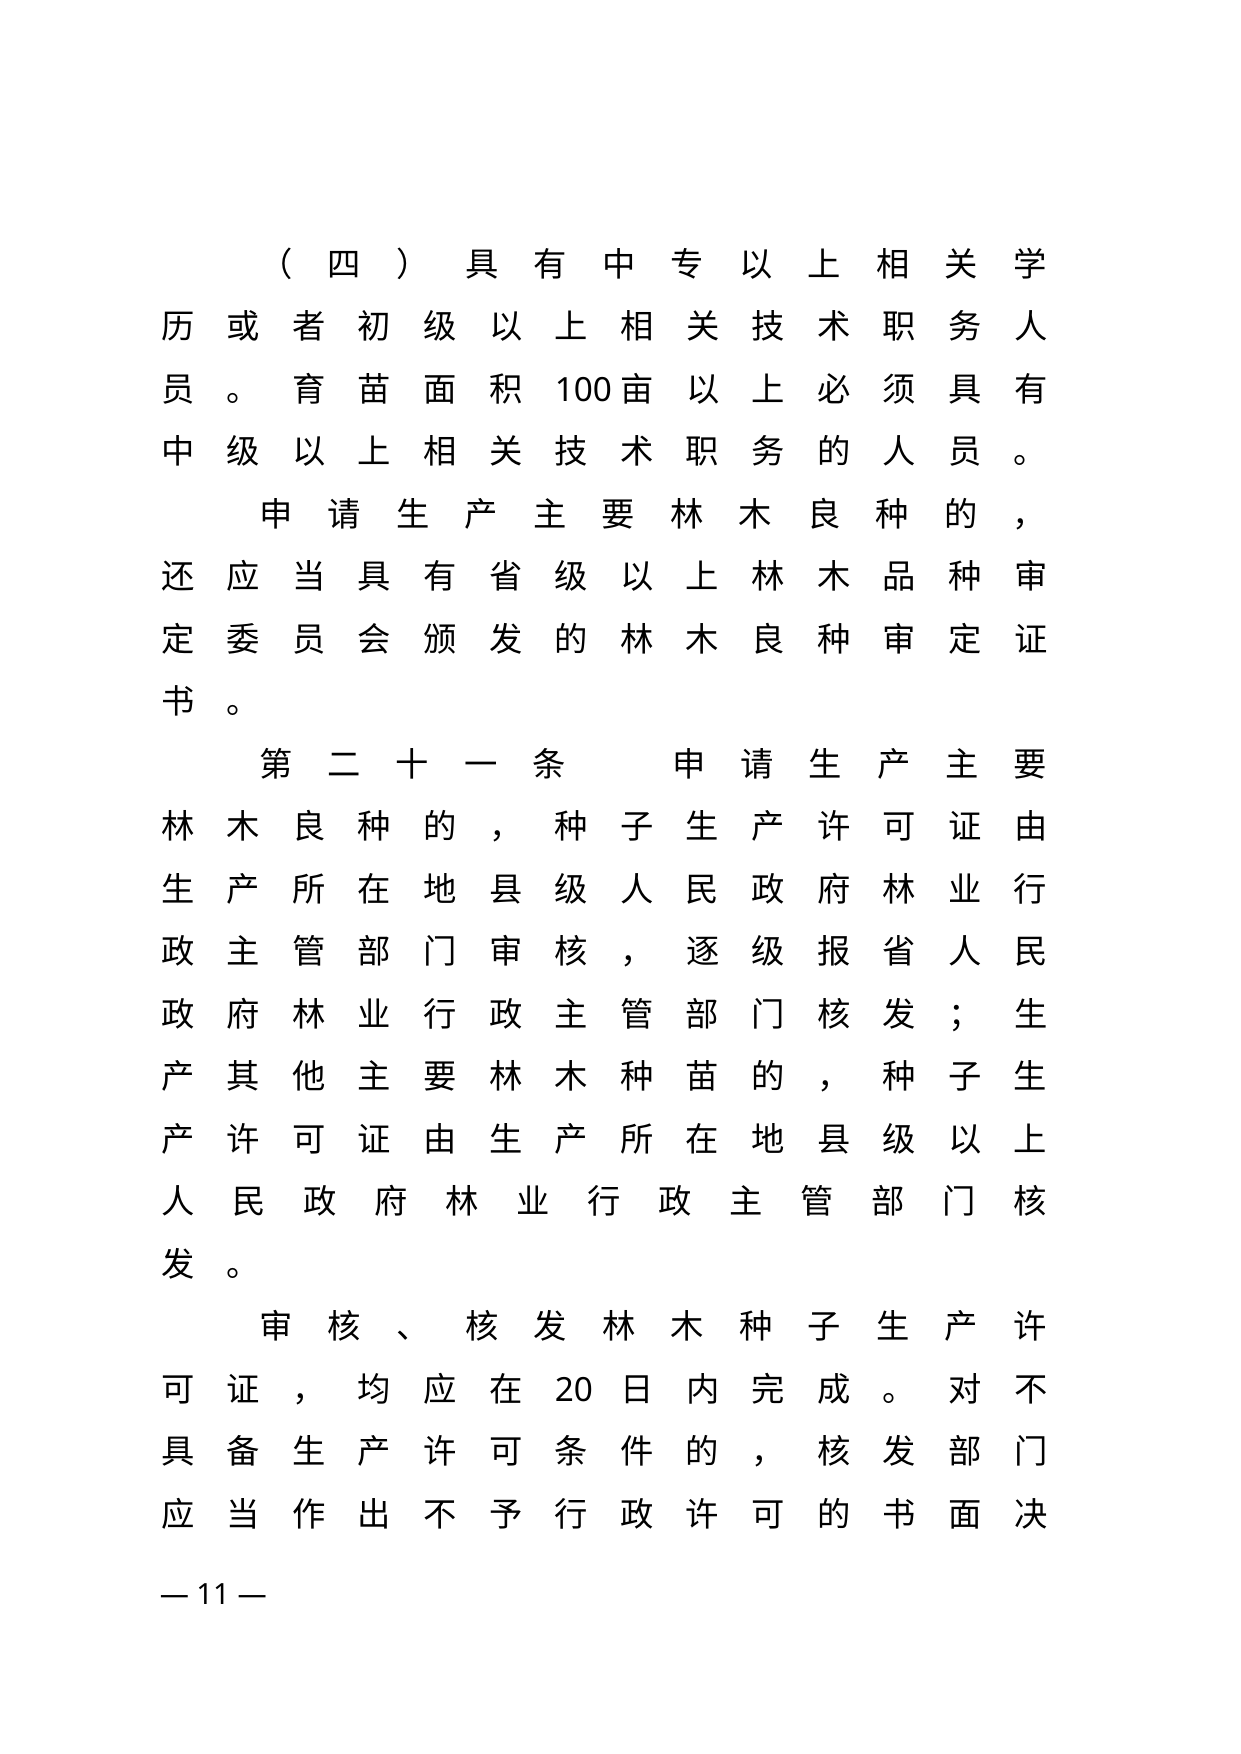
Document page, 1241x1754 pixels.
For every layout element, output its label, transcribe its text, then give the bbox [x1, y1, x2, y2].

text 第二十一条 申请生产主要林木良种的，种子生产许可证由生产所在地县级人民政府林业行政主管部门审核，逐级报省人民政府林业行政主管部门核发；生产其他主要林木种苗的，种子生产许可证由生产所在地县级以上人民政府林业行政主管部门核发。 [161, 731, 1079, 1293]
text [161, 1293, 1079, 1543]
text （四）具有中专以上相关学历或者初级以上相关技术职务人员。育苗面积100亩以上必须具有中级以上相关技术职务的人员。 [161, 231, 1079, 481]
text 申请生产主要林木良种的，还应当具有省级以上林木品种审定委员会颁发的林木良种审定证书。 [161, 481, 1079, 731]
